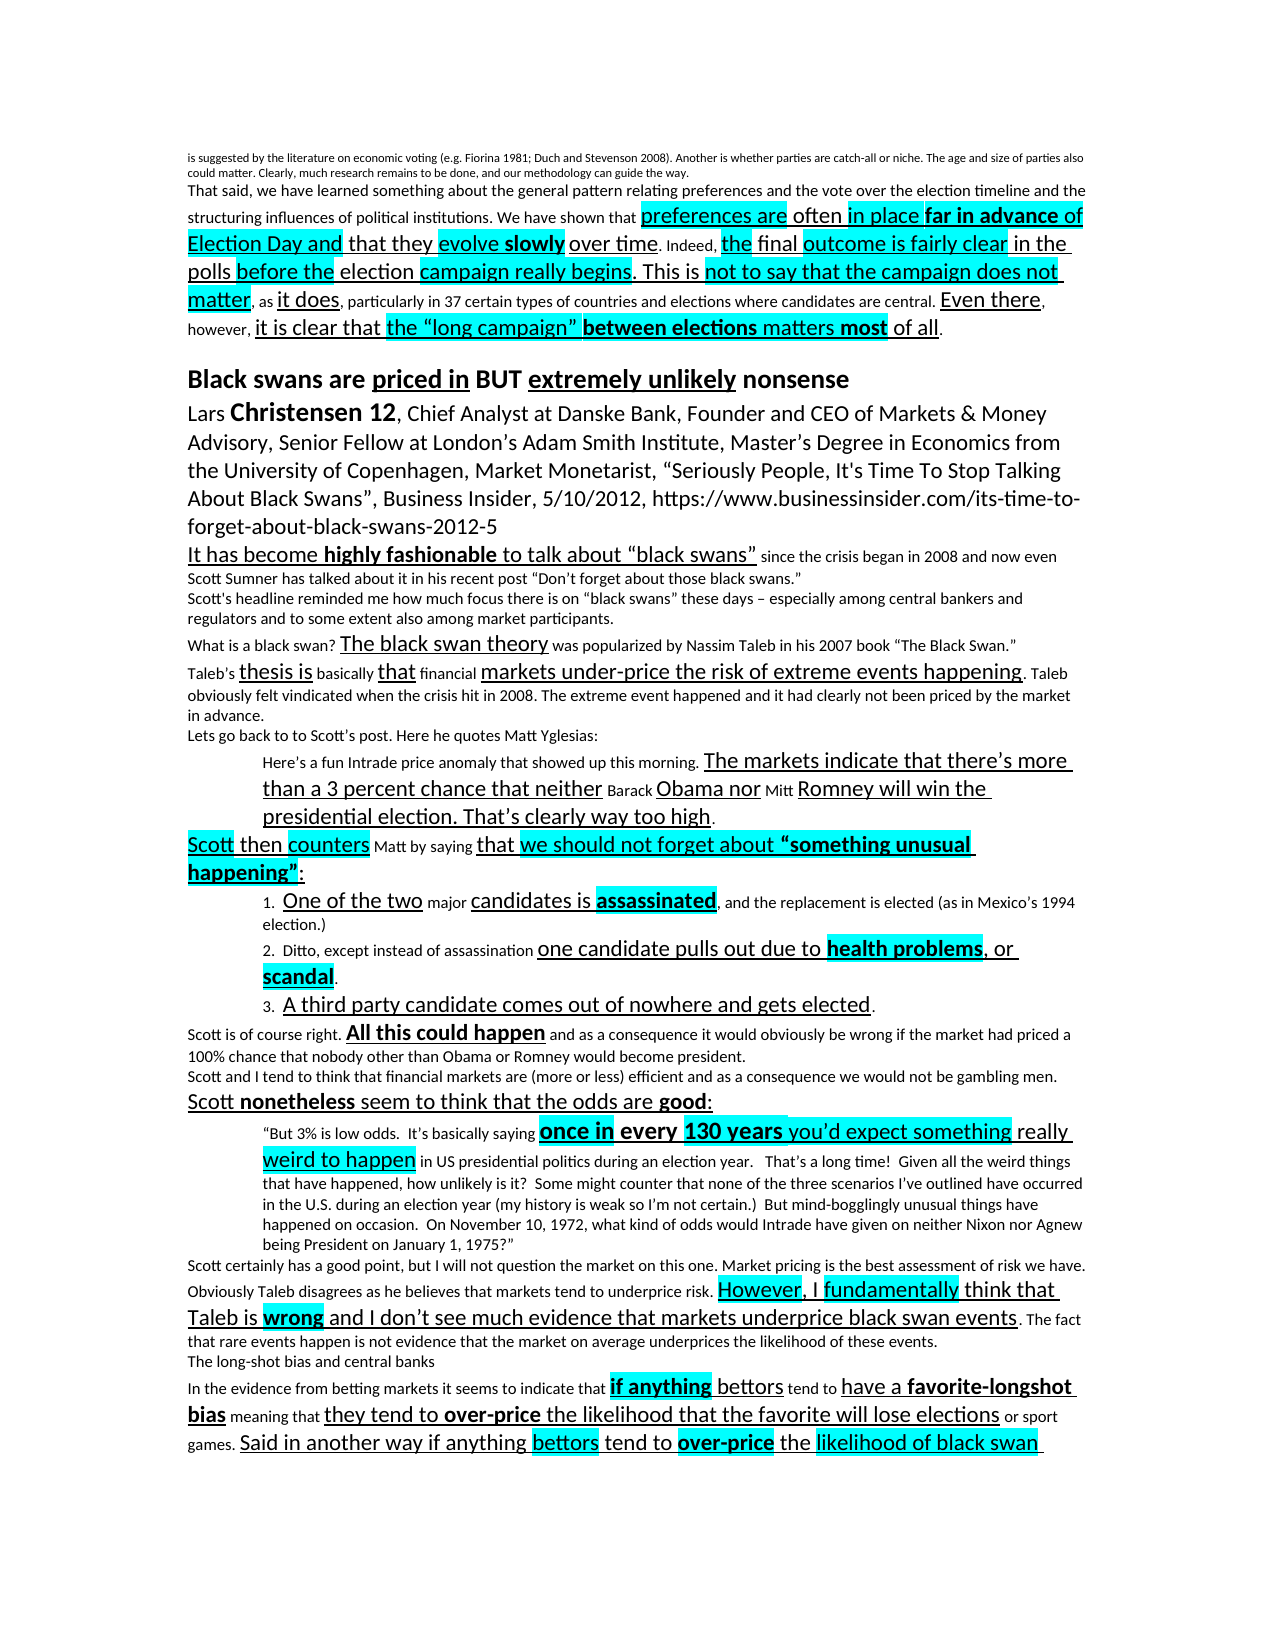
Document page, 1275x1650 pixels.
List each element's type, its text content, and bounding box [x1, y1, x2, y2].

text “But 3% is low odds. It’s basically saying once in every 130 years you’d expect something really weird to happen in US presidential politics during an election year. That’s a long time! Given all the weird things that have happened, how unlikely is it? Some might counter that none of the three scenarios I’ve outlined have occurred in the U.S. during an election year (my history is weak so I’m not certain.) But mind-bogglingly unusual things have happened on occasion. On November 10, 1972, what kind of odds would Intrade have given on neither Nixon nor Agnew being President on January 1, 1975?” [262, 1115, 1087, 1255]
text The long-shot bias and central banks [187, 1352, 1087, 1372]
text Scott's headline reminded me how much focus there is on “black swans” these days – especially among central bankers and regulators and to some extent also among market participants. [187, 588, 1087, 629]
text That said, we have learned something about the general pattern relating preferences and the vote over the election timeline and the structuring influences of political institutions. We have shown that preferences are often in place far in advance of Election Day and that they evolve slowly over time. Indeed, the final outcome is fairly clear in the polls before the election campaign really begins. This is not to say that the campaign does not matter, as it does, particularly in 37 certain types of countries and elections where candidates are central. Even there, however, it is clear that the “long campaign” between elections matters most of all. [187, 181, 1087, 341]
text Scott and I tend to think that financial markets are (more or less) efficient and as a consequence we would not be gambling men. Scott nonetheless seem to think that the odds are good: [187, 1067, 1087, 1115]
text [187, 150, 1087, 181]
text Scott certainly has a good point, but I will not question the market on this one. Market pricing is the best assessment of risk we have. Obviously Taleb disagrees as he believes that markets tend to underprice risk. However, I fundamentally think that Taleb is wrong and I don’t see much evidence that markets underprice black swan events. The fact that rare events happen is not evidence that the market on average underprices the likelihood of these events. [187, 1255, 1087, 1352]
subtitle Black swans are priced in BUT extremely unlikely nonsense [187, 362, 1087, 395]
text It has become highly fashionable to talk about “black swans” since the crisis began in 2008 and now even Scott Sumner has talked about it in his recent post “Don’t forget about those black swans.” [187, 540, 1087, 588]
text Taleb’s thesis is basically that financial markets under-price the risk of extreme events happening. Taleb obviously felt vindicated when the crisis hit in 2008. The extreme event happened and it had clearly not been priced by the market in advance. [187, 657, 1087, 726]
text Scott is of course right. All this could happen and as a consequence it would obviously be wrong if the market had priced a 100% chance that nobody other than Obama or Romney would become president. [187, 1018, 1087, 1067]
text What is a black swan? The black swan theory was popularized by Nassim Taleb in his 2007 book “The Black Swan.” [187, 629, 1087, 657]
text Scott then counters Matt by saying that we should not forget about “something unusual happening”: [298, 830, 1087, 886]
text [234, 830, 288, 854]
text 3. A third party candidate comes out of nowhere and gets elected. [187, 990, 1087, 1018]
text Here’s a fun Intrade price anomaly that showed up this morning. The markets indicate that there’s more than a 3 percent chance that neither Barack Obama nor Mitt Romney will win the presidential election. That’s clearly way too high. [262, 746, 1087, 830]
text 1. One of the two major candidates is assassinated, and the replacement is elected (as in Mexico’s 1994 election.) [262, 886, 1087, 934]
text Lets go back to to Scott’s post. Here he quotes Matt Yglesias: [187, 726, 1087, 746]
text 2. Ditto, except instead of assassination one candidate pulls out due to health problems, or scandal. [262, 934, 1087, 990]
text Lars Christensen 12, Chief Analyst at Danske Bank, Founder and CEO of Markets & Money Advisory, Senior Fellow at London’s Adam Smith Institute, Master’s Degree in Economics from the University of Copenhagen, Market Monetarist, “Seriously People, It's Time To Stop Talking About Black Swans”, Business Insider, 5/10/2012, https://www.businessinsider.com/its-time-to-forget-about-black-swans-2012-5 [187, 395, 1087, 540]
